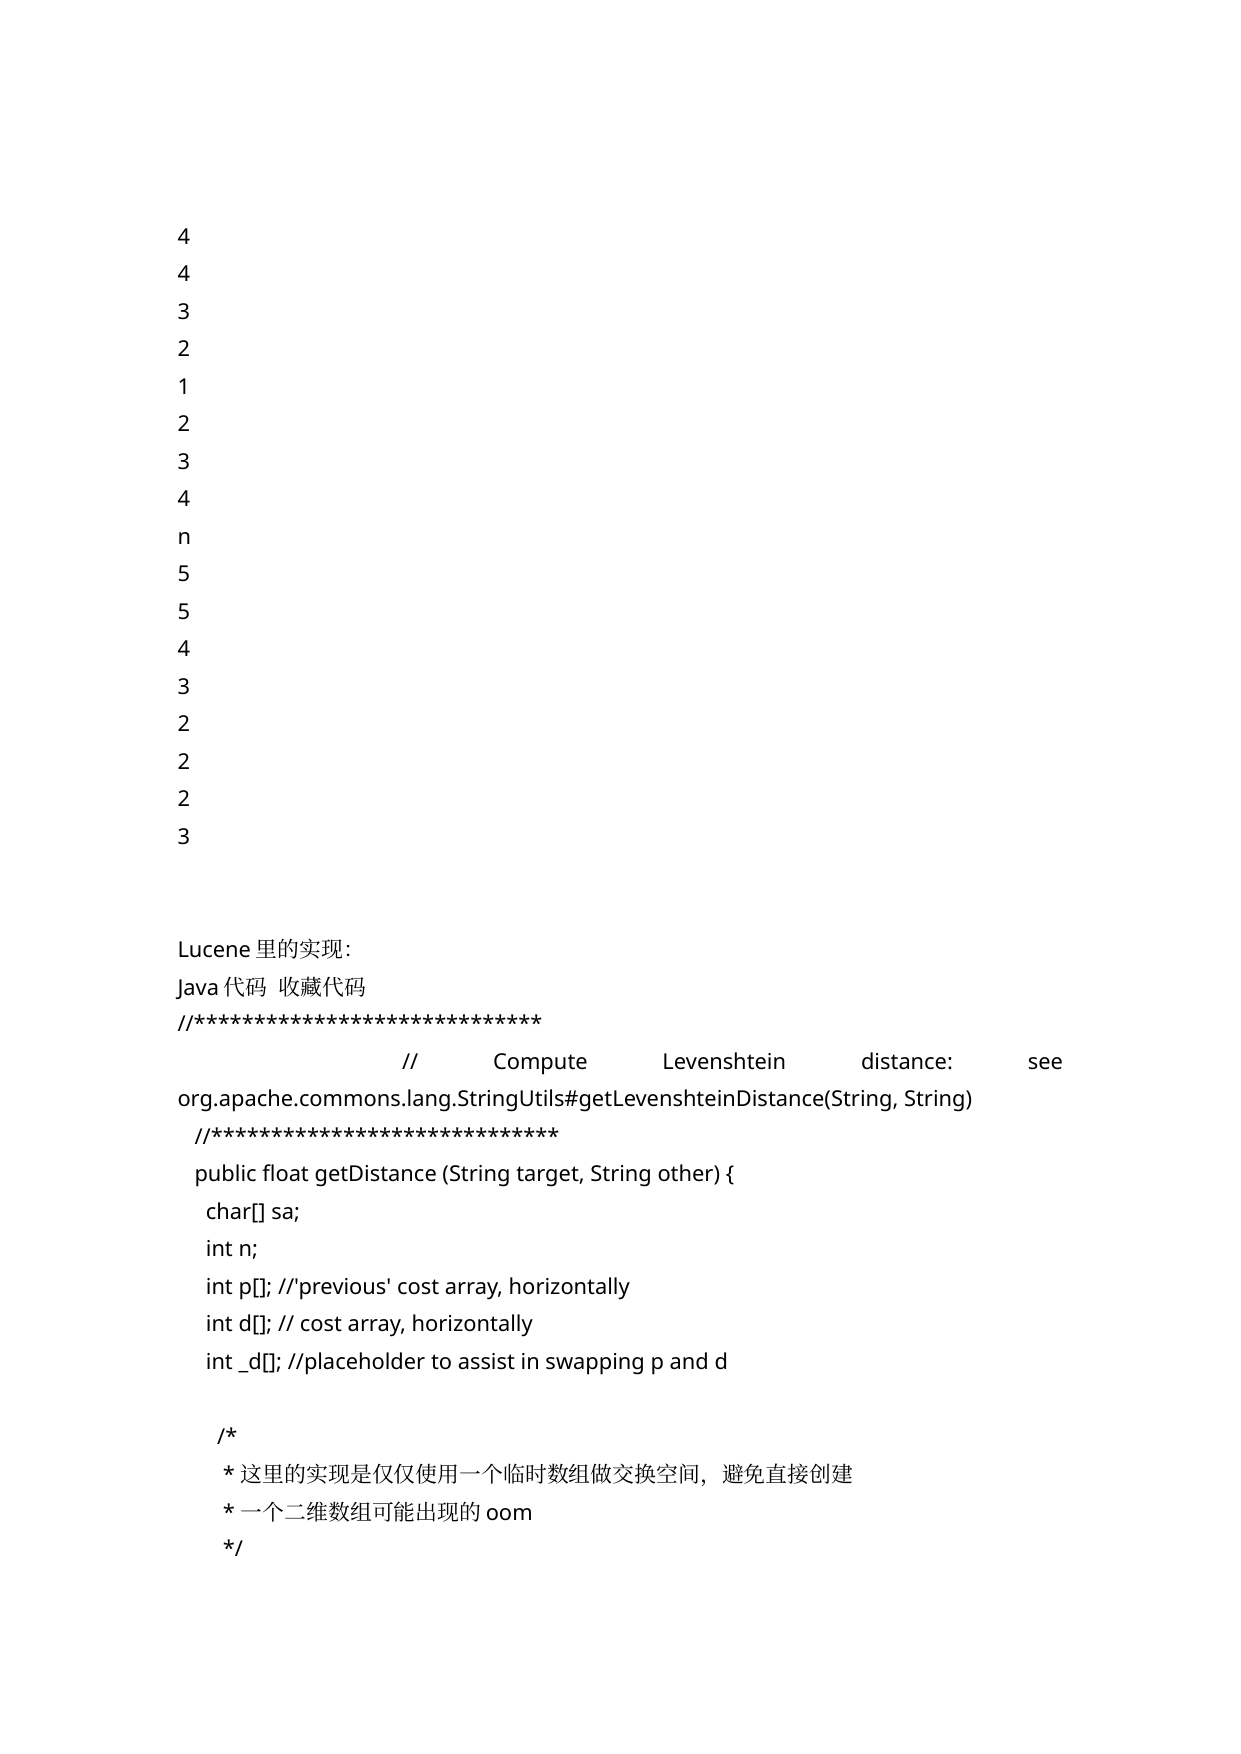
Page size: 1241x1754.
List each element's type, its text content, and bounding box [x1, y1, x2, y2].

text 3 [177, 667, 1063, 704]
text 4 [177, 217, 1063, 254]
text //***************************** [177, 1004, 1063, 1042]
text Lucene里的实现： [177, 929, 1063, 967]
text // Compute Levenshtein distance: see org.apache.commons.lang.StringUtils#getLevenshteinDistance(String, String) [177, 1042, 1063, 1117]
text 2 [177, 742, 1063, 779]
text 4 [177, 479, 1063, 517]
text 2 [177, 779, 1063, 817]
text Java代码 收藏代码 [177, 967, 1063, 1004]
text /* [177, 1417, 1063, 1454]
text 3 [177, 817, 1063, 854]
text int p[]; //'previous' cost array, horizontally [177, 1267, 1063, 1304]
text 4 [177, 629, 1063, 667]
text 2 [177, 329, 1063, 367]
text 3 [177, 442, 1063, 479]
text char[] sa; [177, 1192, 1063, 1229]
text 2 [177, 404, 1063, 442]
text */ [177, 1529, 1063, 1567]
text 5 [177, 592, 1063, 629]
text * 一个二维数组可能出现的oom [177, 1492, 1063, 1529]
text 3 [177, 292, 1063, 329]
text public float getDistance (String target, String other) { [177, 1154, 1063, 1192]
text int d[]; // cost array, horizontally [177, 1304, 1063, 1342]
text 1 [177, 367, 1063, 404]
text 5 [177, 554, 1063, 592]
text //***************************** [177, 1117, 1063, 1154]
text 2 [177, 704, 1063, 742]
text int _d[]; //placeholder to assist in swapping p and d [177, 1342, 1063, 1379]
text n [177, 517, 1063, 554]
text int n; [177, 1229, 1063, 1267]
text * 这里的实现是仅仅使用一个临时数组做交换空间，避免直接创建 [177, 1454, 1063, 1492]
text 4 [177, 254, 1063, 292]
